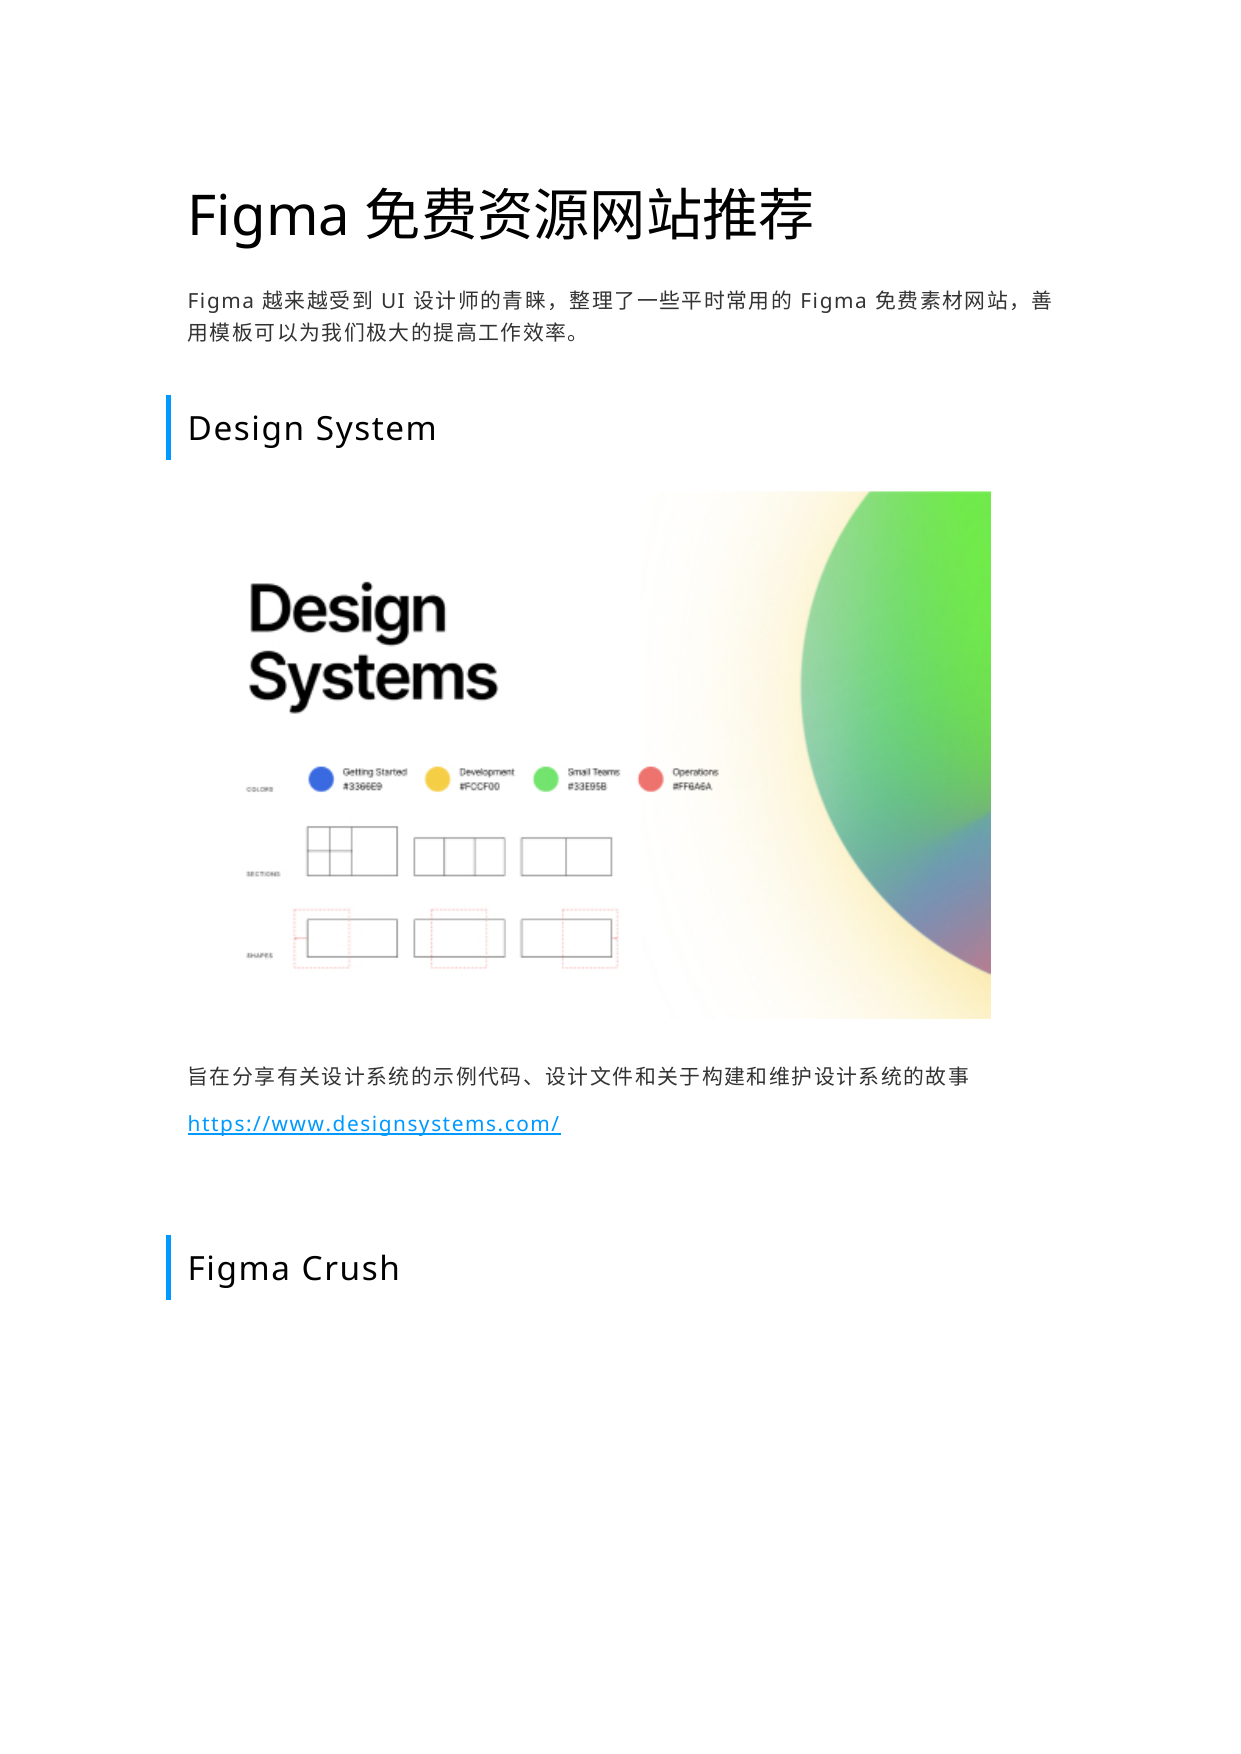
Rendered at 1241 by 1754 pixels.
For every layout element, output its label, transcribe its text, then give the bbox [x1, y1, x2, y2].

picture [187, 491, 991, 1019]
text Design System [171, 395, 1053, 460]
text Figma 免费资源网站推荐 [187, 162, 1053, 259]
text Figma 越来越受到 UI 设计师的青睐，整理了一些平时常用的 Figma 免费素材网站，善用模板可以为我们极大的提高工作效率。 [187, 283, 1053, 348]
text Figma Crush [171, 1235, 1053, 1300]
text https://www.designsystems.com/ [187, 1107, 1053, 1140]
text 旨在分享有关设计系统的示例代码、设计文件和关于构建和维护设计系统的故事 [187, 1059, 1053, 1092]
